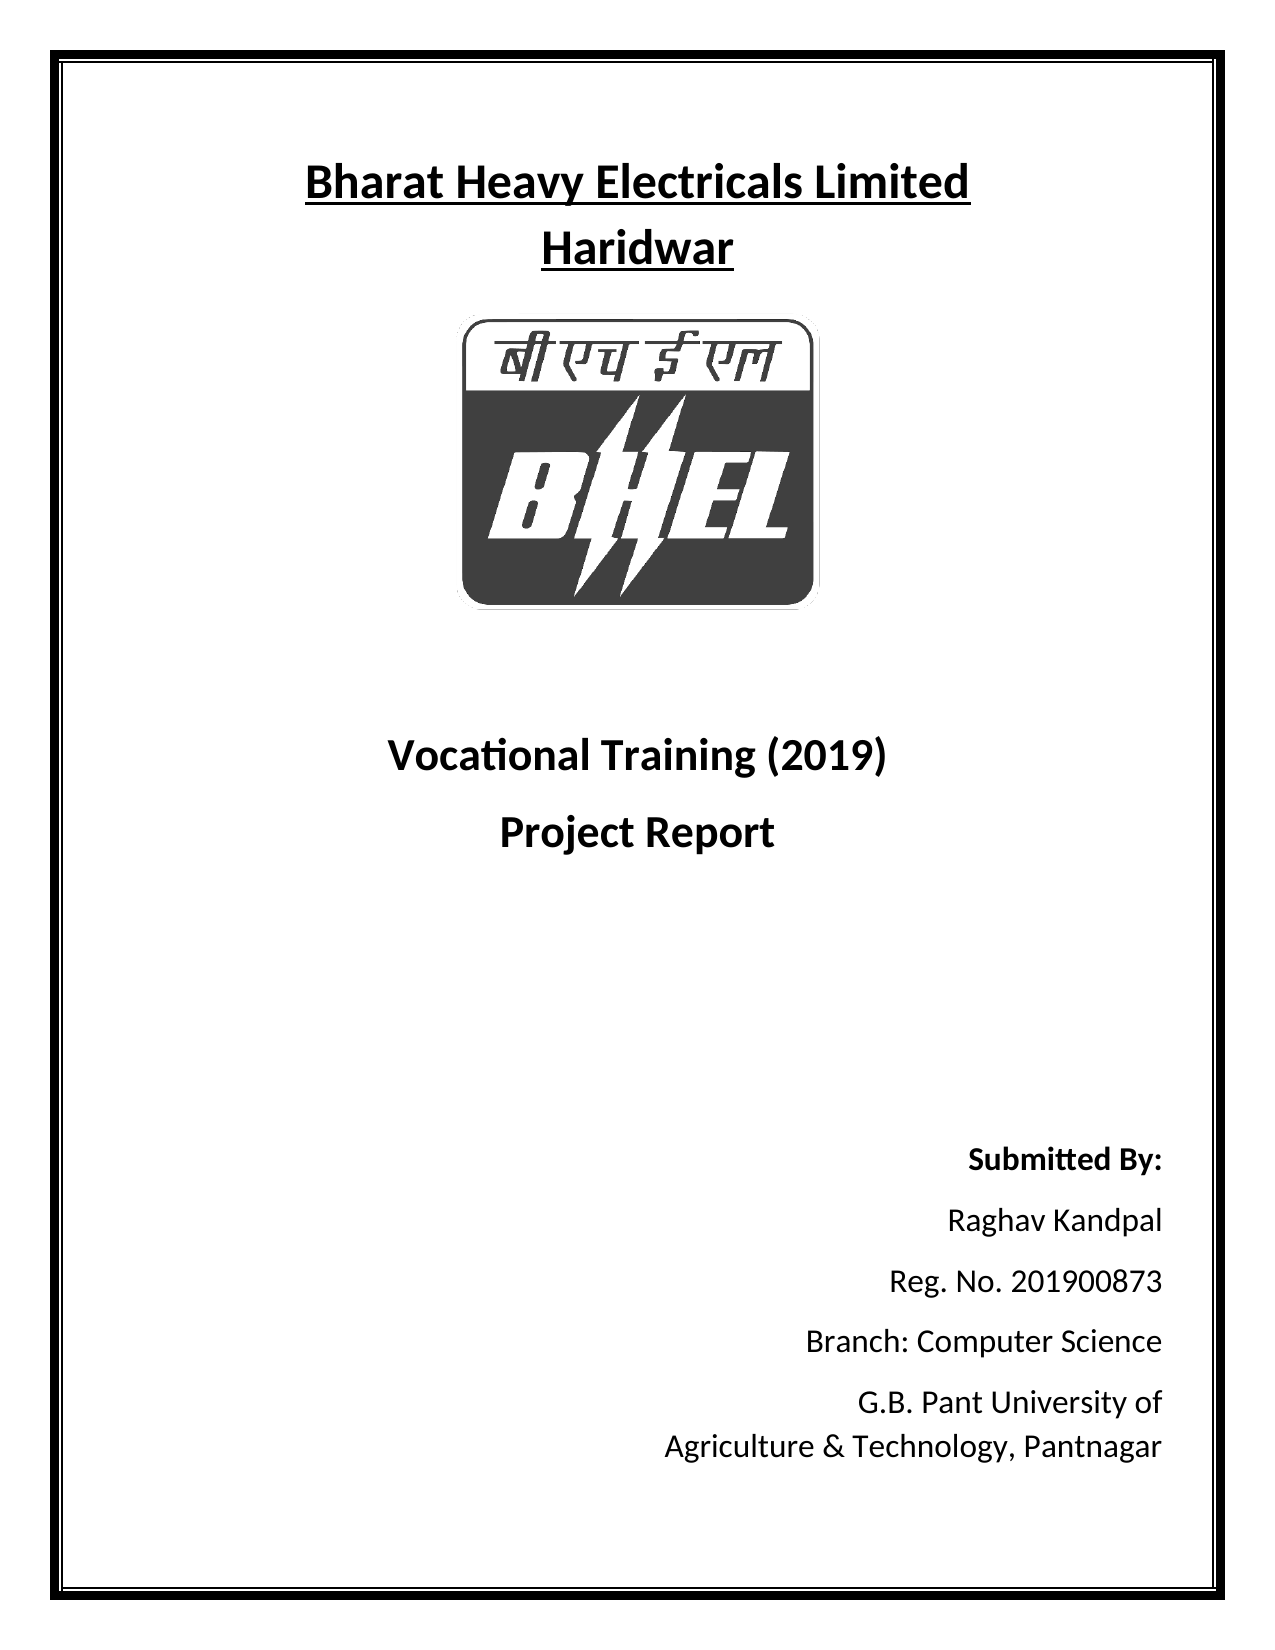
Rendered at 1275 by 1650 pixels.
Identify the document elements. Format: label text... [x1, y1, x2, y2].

text G.B. Pant University of Agriculture & Technology, Pantnagar [112, 1381, 1162, 1466]
text Bharat Heavy Electricals Limited Haridwar [112, 150, 1162, 277]
text Branch: Computer Science [112, 1320, 1162, 1361]
text Vocational Training (2019) [112, 726, 1162, 782]
text Project Report [112, 803, 1162, 858]
text Reg. No. 201900873 [112, 1260, 1162, 1300]
text Submitted By: [112, 1138, 1162, 1179]
text Raghav Kandpal [112, 1199, 1162, 1240]
